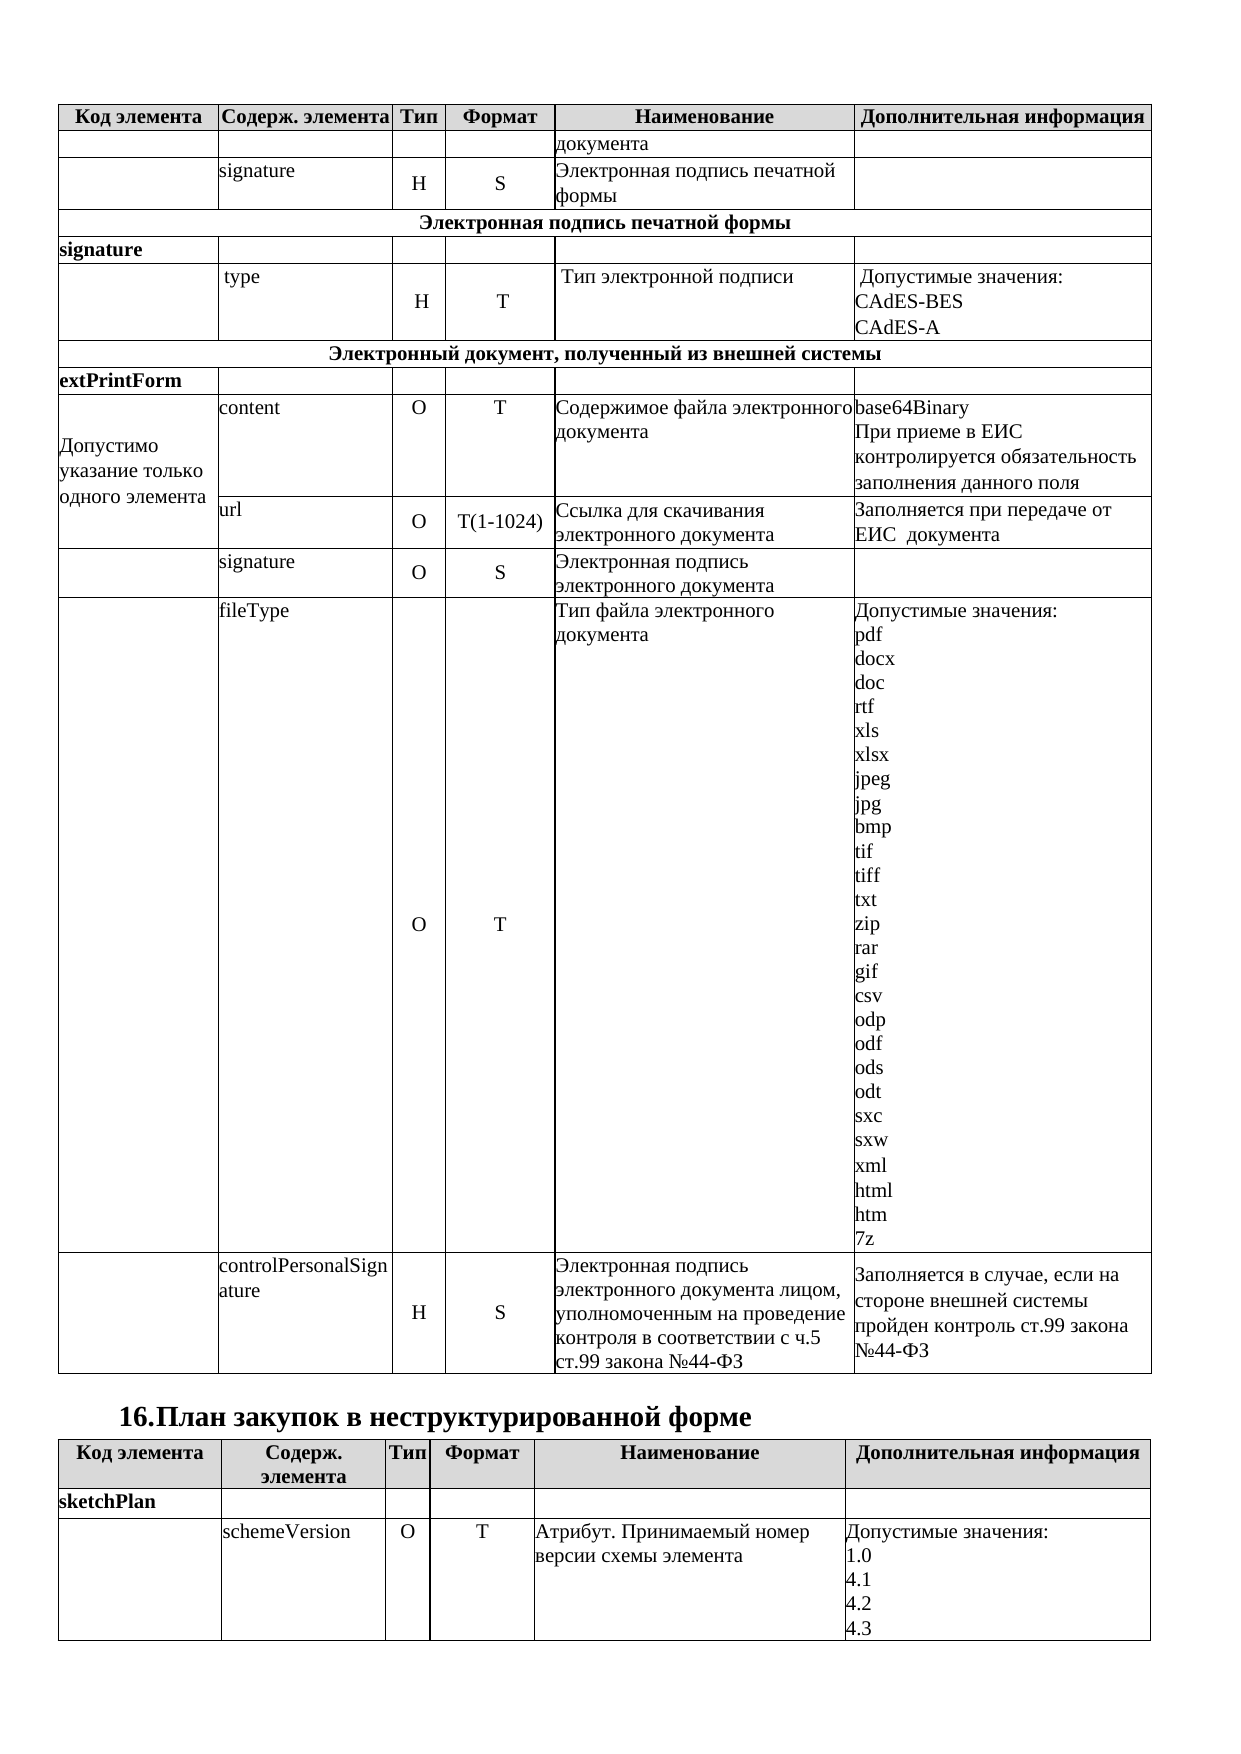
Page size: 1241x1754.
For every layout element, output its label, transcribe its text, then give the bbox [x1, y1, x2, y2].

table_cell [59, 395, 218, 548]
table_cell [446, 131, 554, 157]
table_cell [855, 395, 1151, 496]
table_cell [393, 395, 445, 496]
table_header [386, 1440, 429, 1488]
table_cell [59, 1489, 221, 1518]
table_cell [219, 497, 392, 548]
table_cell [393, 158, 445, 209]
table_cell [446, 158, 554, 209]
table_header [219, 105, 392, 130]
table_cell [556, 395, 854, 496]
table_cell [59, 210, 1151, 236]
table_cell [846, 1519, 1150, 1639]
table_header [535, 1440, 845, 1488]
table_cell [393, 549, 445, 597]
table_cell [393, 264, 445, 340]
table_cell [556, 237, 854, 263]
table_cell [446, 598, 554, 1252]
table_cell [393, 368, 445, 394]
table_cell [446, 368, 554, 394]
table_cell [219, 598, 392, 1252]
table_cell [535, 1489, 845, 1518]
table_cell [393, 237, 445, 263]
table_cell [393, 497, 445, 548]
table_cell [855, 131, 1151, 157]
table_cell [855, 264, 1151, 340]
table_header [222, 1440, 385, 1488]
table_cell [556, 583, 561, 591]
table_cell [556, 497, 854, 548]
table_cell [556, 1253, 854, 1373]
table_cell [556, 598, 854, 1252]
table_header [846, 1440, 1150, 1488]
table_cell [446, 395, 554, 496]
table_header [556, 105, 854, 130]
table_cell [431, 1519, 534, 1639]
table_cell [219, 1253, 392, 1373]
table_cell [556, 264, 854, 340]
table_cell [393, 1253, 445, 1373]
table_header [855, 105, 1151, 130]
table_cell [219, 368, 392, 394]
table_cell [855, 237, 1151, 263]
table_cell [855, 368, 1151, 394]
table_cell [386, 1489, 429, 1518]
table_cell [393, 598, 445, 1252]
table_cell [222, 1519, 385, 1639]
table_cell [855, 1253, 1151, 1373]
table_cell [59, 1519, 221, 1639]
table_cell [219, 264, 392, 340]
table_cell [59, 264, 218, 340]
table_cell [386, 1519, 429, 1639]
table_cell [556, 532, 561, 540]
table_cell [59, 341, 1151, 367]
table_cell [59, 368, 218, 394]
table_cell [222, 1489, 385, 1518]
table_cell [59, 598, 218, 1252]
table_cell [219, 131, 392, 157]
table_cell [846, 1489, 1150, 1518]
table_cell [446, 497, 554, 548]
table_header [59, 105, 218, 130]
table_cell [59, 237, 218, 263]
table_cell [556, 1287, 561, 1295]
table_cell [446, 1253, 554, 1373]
subtitle План закупок в неструктурированной форме [118, 1399, 1152, 1433]
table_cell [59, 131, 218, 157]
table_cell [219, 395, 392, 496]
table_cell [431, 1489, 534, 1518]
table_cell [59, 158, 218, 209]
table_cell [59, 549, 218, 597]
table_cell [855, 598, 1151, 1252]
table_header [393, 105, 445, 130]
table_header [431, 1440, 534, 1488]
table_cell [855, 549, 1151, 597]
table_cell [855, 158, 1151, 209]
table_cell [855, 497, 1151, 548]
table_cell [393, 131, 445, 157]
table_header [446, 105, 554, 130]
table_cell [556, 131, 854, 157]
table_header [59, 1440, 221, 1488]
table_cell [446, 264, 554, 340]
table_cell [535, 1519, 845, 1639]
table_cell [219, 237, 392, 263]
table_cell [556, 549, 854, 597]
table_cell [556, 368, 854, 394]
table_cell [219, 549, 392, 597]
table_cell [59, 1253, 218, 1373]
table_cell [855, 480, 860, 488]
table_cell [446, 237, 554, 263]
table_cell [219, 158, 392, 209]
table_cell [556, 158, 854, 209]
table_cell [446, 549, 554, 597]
